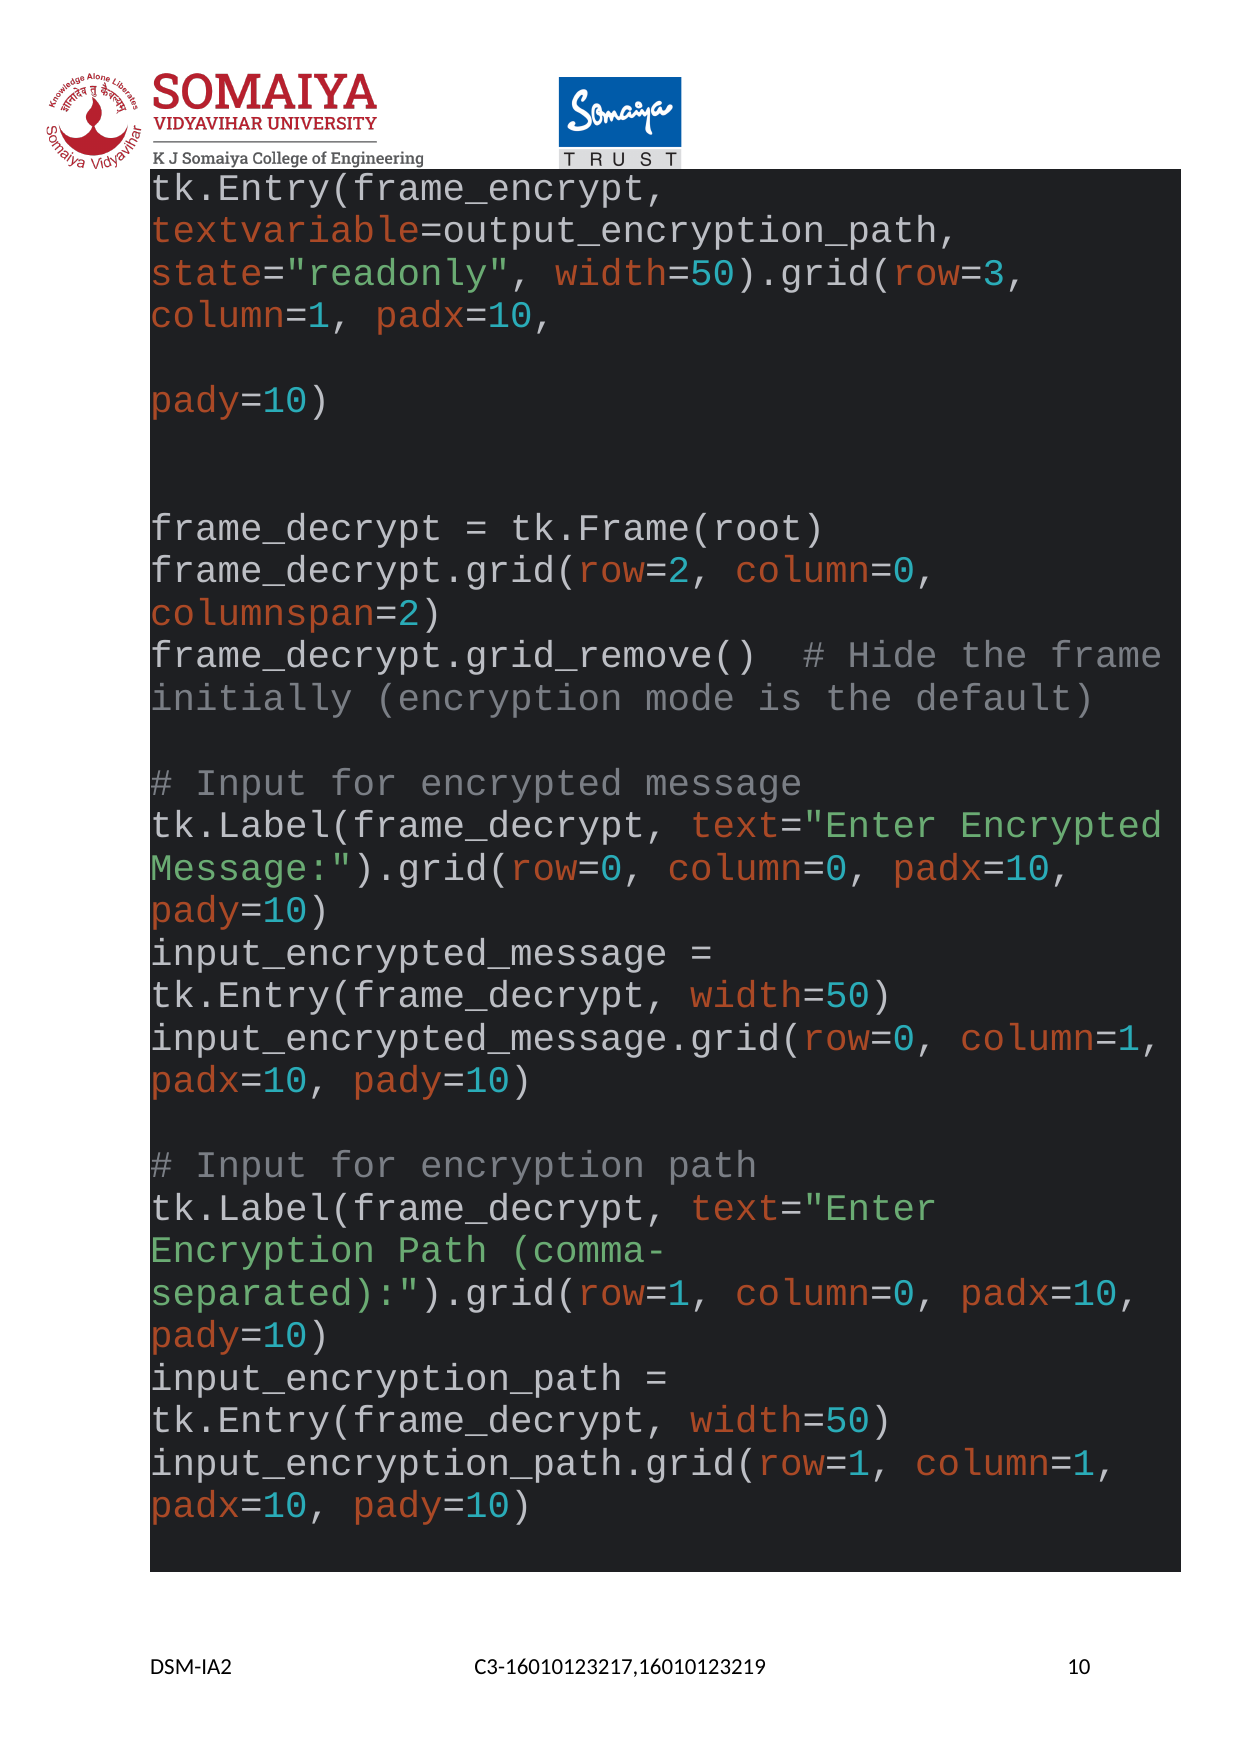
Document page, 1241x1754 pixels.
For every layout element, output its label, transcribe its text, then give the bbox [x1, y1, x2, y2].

picture [558, 77, 682, 169]
picture [46, 73, 424, 169]
